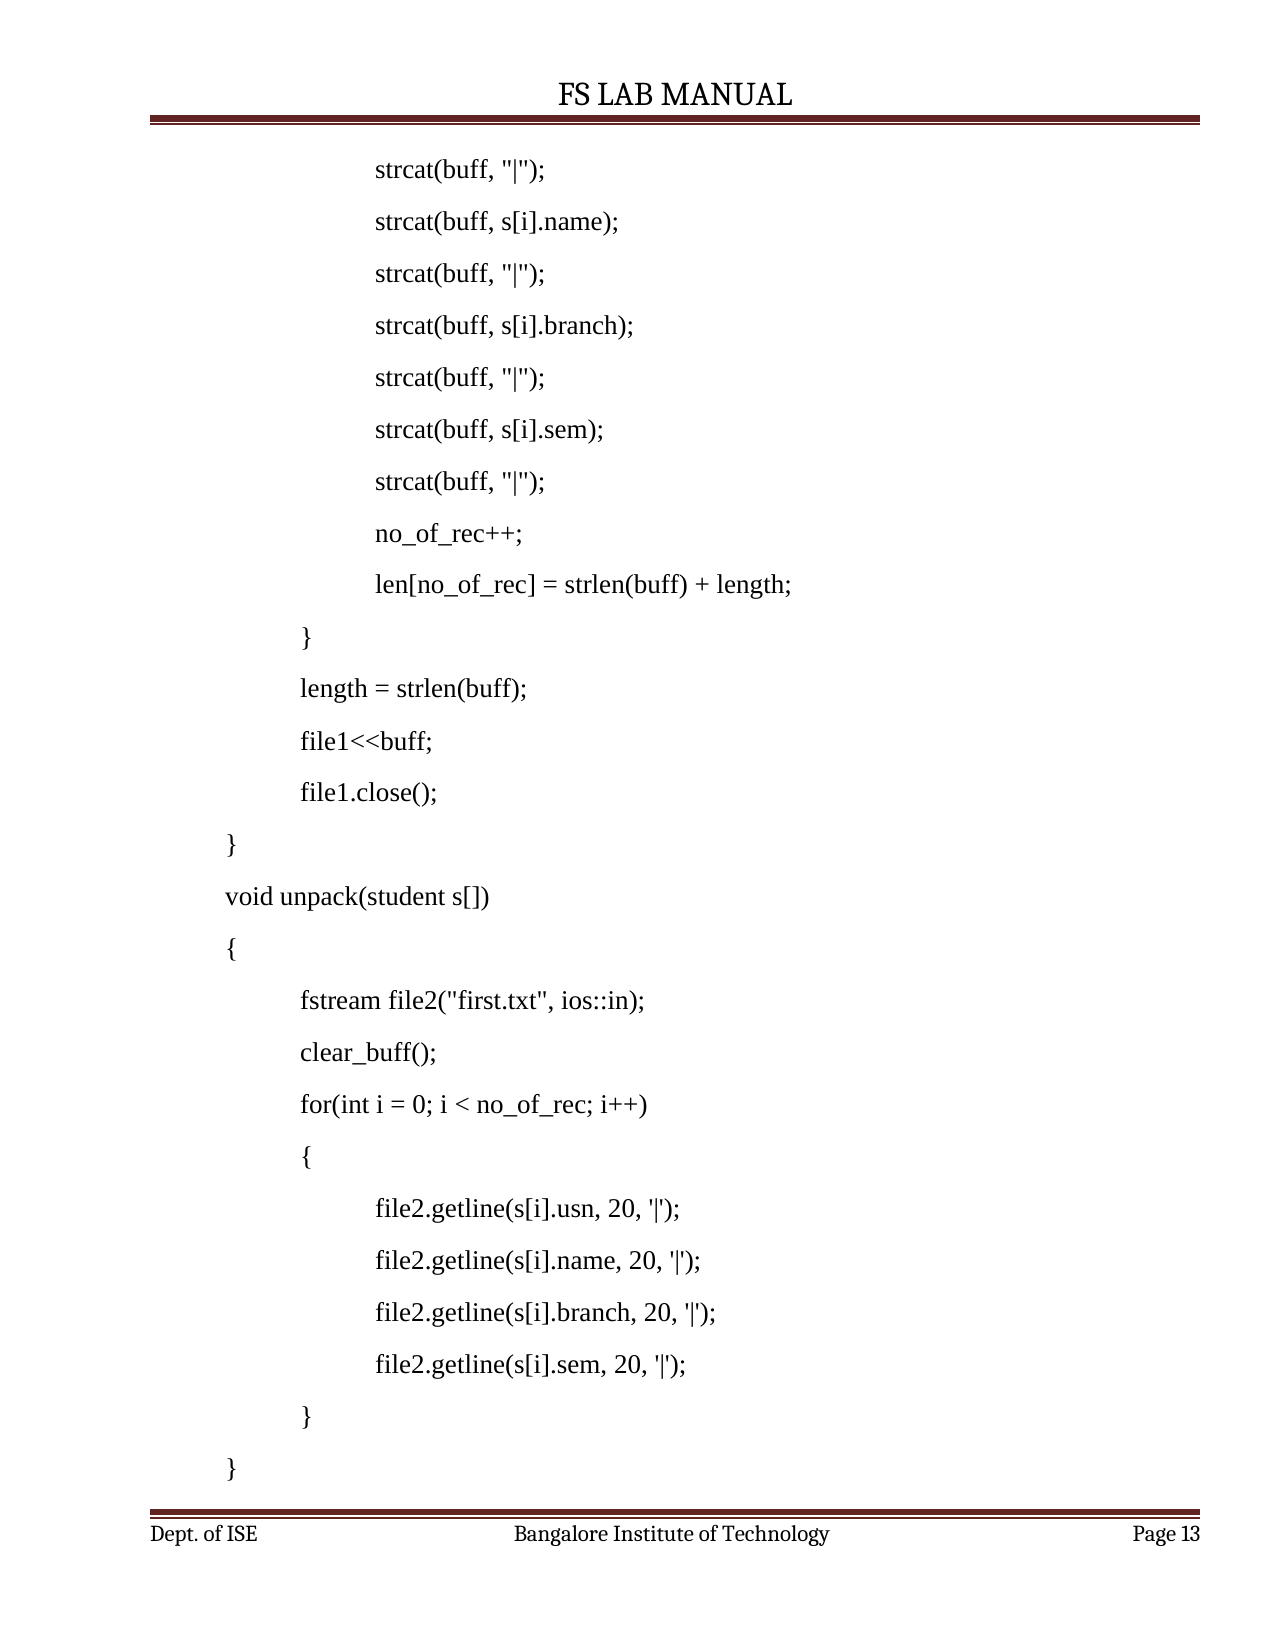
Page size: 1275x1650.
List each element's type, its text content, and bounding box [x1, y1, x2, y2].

text { [150, 1140, 1200, 1172]
text file2.getline(s[i].sem, 20, '|'); [150, 1348, 1200, 1379]
text strcat(buff, "|"); [150, 257, 1200, 288]
text file2.getline(s[i].branch, 20, '|'); [150, 1296, 1200, 1327]
text { [150, 932, 1200, 964]
text len[no_of_rec] = strlen(buff) + length; [150, 569, 1200, 600]
text void unpack(student s[]) [150, 881, 1200, 912]
text strcat(buff, s[i].branch); [150, 309, 1200, 340]
text } [150, 1400, 1200, 1431]
text file1.close(); [150, 777, 1200, 808]
text file1<<buff; [150, 724, 1200, 756]
text file2.getline(s[i].name, 20, '|'); [150, 1244, 1200, 1276]
text clear_buff(); [150, 1036, 1200, 1068]
text file2.getline(s[i].usn, 20, '|'); [150, 1192, 1200, 1223]
text fstream file2("first.txt", ios::in); [150, 984, 1200, 1016]
text strcat(buff, "|"); [150, 465, 1200, 496]
text for(int i = 0; i < no_of_rec; i++) [150, 1088, 1200, 1119]
text strcat(buff, s[i].sem); [150, 413, 1200, 444]
text length = strlen(buff); [150, 673, 1200, 704]
text no_of_rec++; [150, 517, 1200, 548]
text } [150, 1452, 1200, 1483]
text strcat(buff, s[i].name); [150, 205, 1200, 236]
text } [150, 621, 1200, 652]
text strcat(buff, "|"); [150, 153, 1200, 184]
text } [150, 828, 1200, 860]
text strcat(buff, "|"); [150, 361, 1200, 392]
